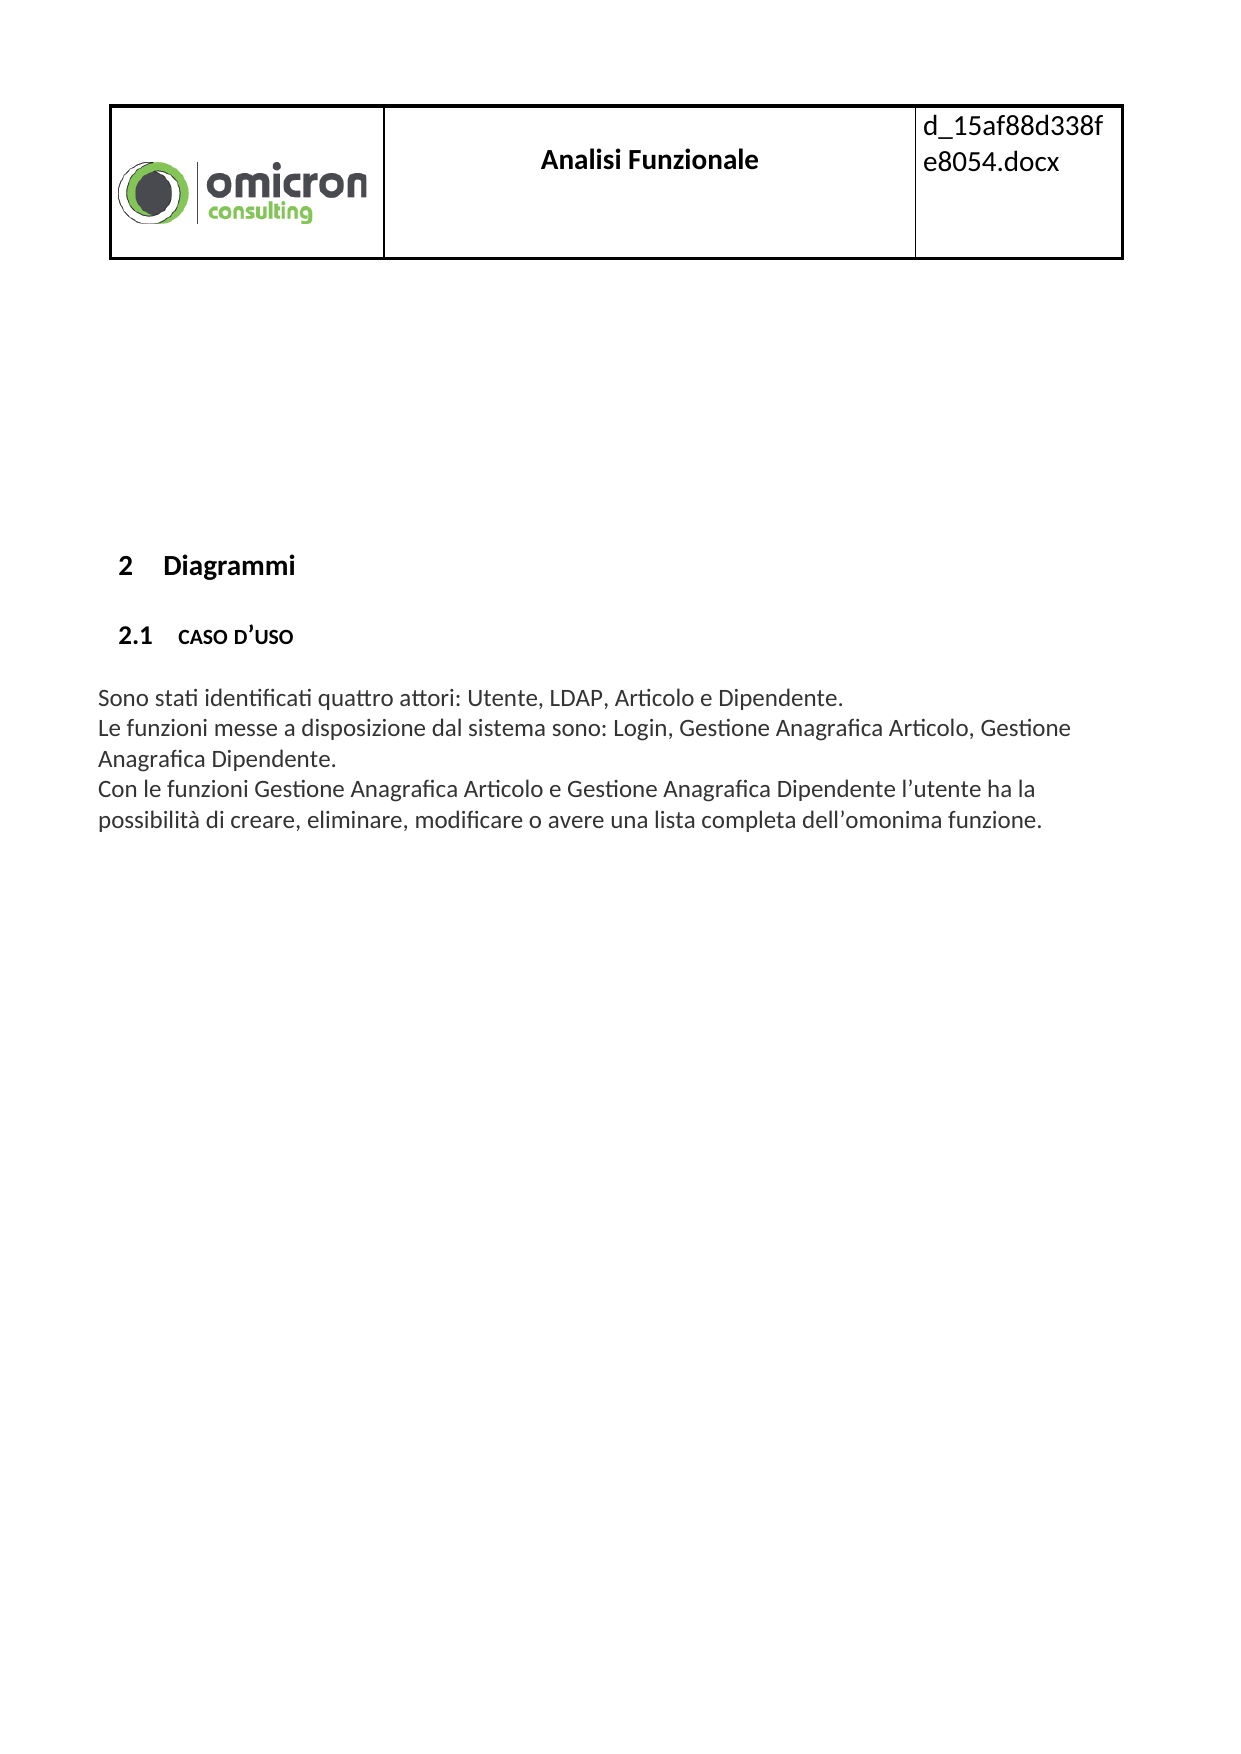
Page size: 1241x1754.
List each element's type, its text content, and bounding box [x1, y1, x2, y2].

text Le funzioni messe a disposizione dal sistema sono: Login, Gestione Anagrafica Articolo, Gestione Anagrafica Dipendente. [98, 712, 1122, 773]
picture [118, 162, 367, 224]
text Con le funzioni Gestione Anagrafica Articolo e Gestione Anagrafica Dipendente l’utente ha la possibilità di creare, eliminare, modificare o avere una lista completa dell’omonima funzione. [98, 773, 1122, 834]
text Sono stati identificati quattro attori: Utente, LDAP, Articolo e Dipendente. [98, 682, 1122, 712]
subtitle Diagrammi [118, 547, 1122, 582]
subtitle caso d’uso [118, 618, 1122, 651]
